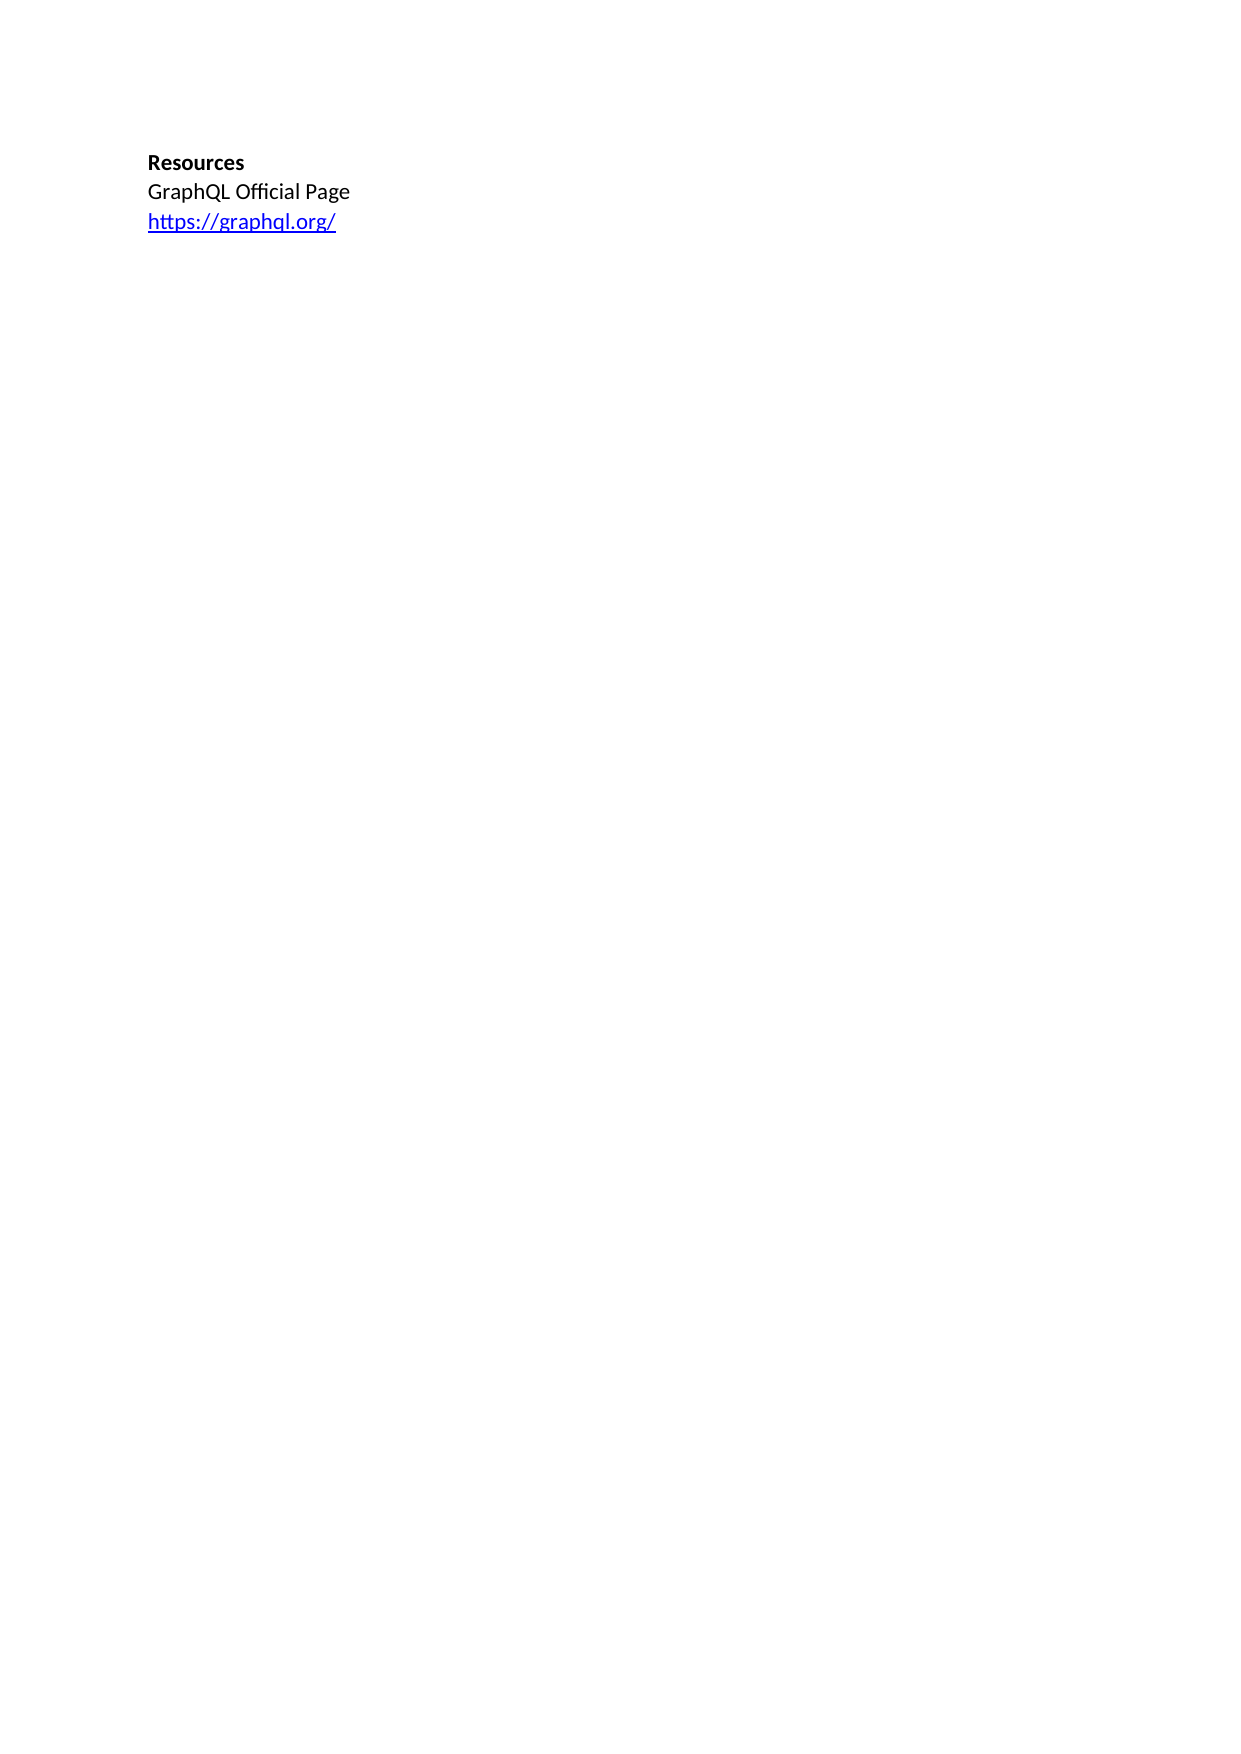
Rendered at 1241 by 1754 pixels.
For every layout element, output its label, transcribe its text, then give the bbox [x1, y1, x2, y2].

text Resources GraphQL Official Page https://graphql.org/ [148, 148, 1093, 235]
